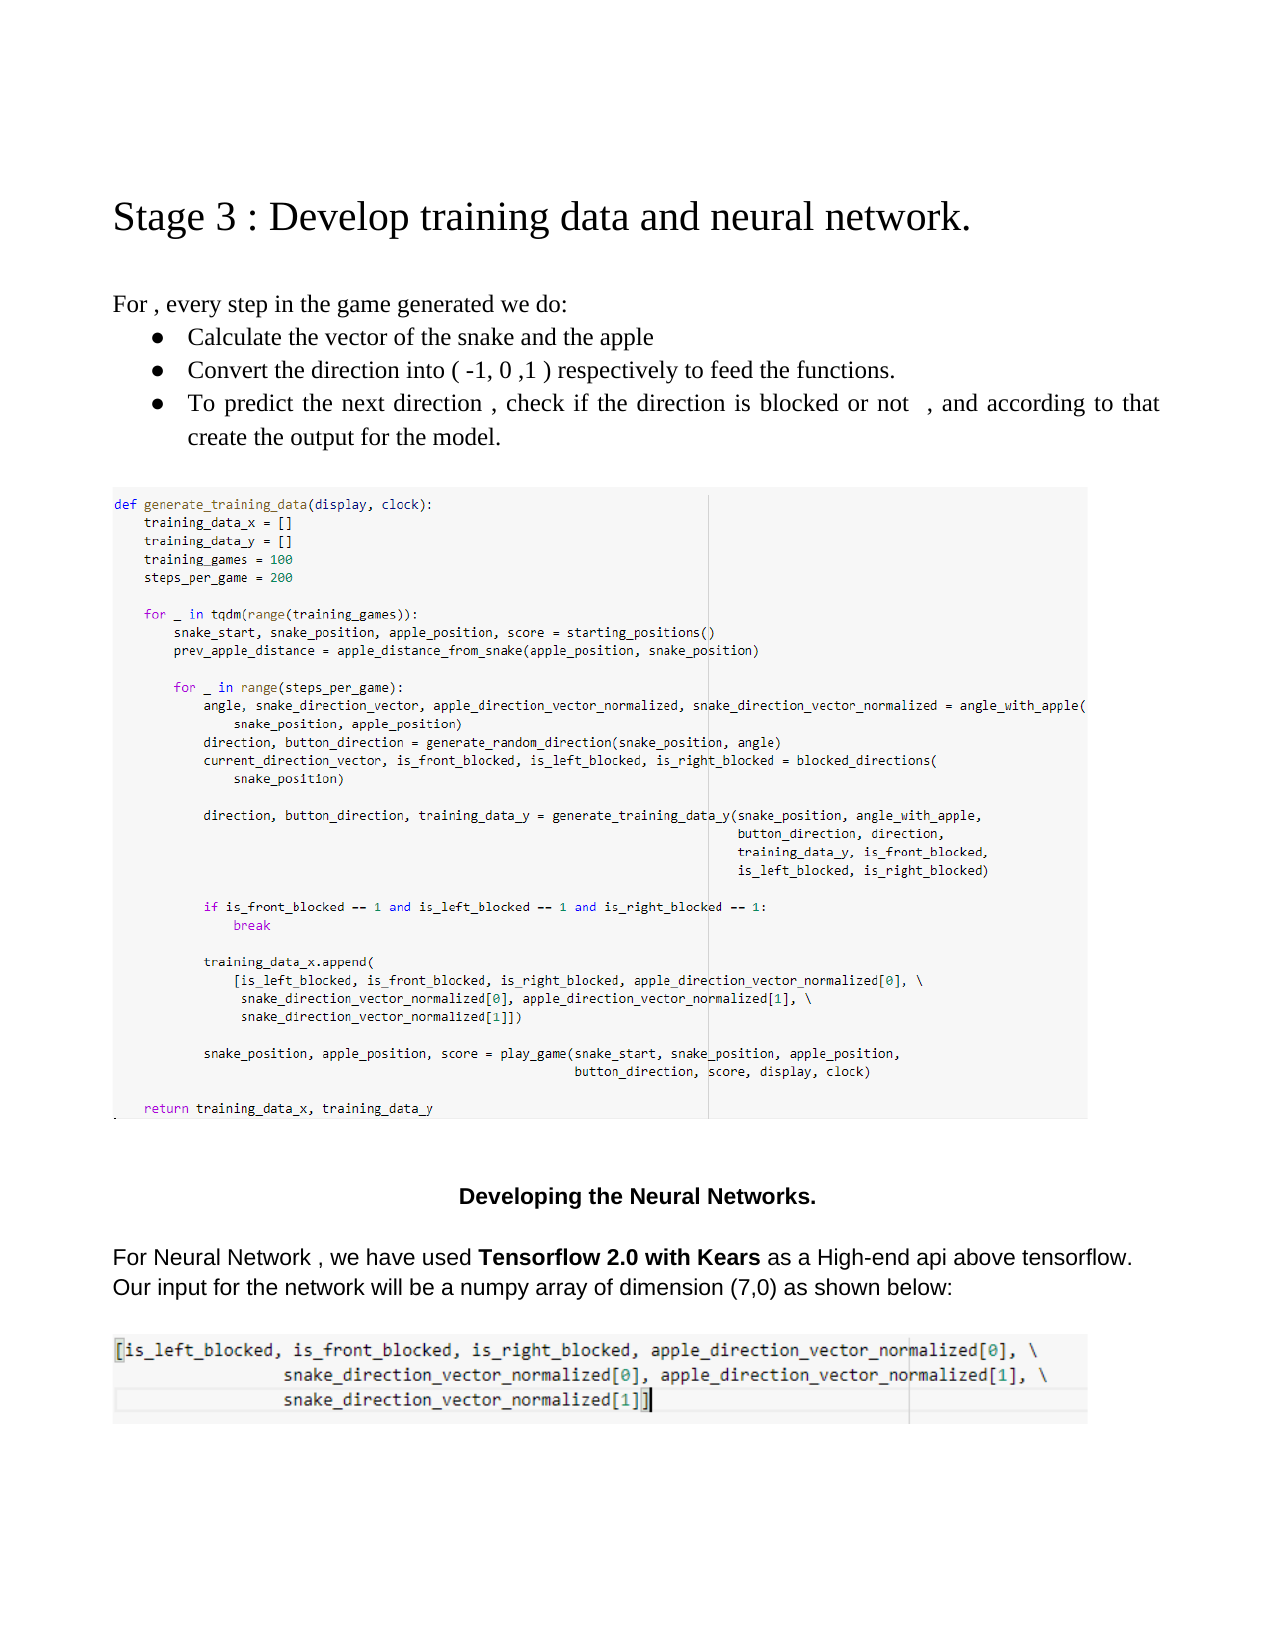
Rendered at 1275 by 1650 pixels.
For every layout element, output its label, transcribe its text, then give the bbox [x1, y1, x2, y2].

text Our input for the network will be a numpy array of dimension (7,0) as shown below: [112, 1274, 1162, 1300]
text Developing the Neural Networks. [112, 1183, 1162, 1209]
subtitle Stage 3 : Develop training data and neural network. [112, 192, 1162, 239]
list To predict the next direction , check if the direction is blocked or not , and according to that create the output for the model. [150, 388, 1162, 450]
picture [112, 487, 1088, 1119]
list Convert the direction into ( -1, 0 ,1 ) respectively to feed the functions. [150, 356, 1162, 384]
picture [112, 1334, 1088, 1424]
text For Neural Network , we have used Tensorflow 2.0 with Kears as a High-end api above tensorflow. [112, 1243, 1162, 1270]
list Calculate the vector of the snake and the apple [150, 322, 1162, 351]
text For , every step in the game generated we do: [112, 289, 1162, 318]
